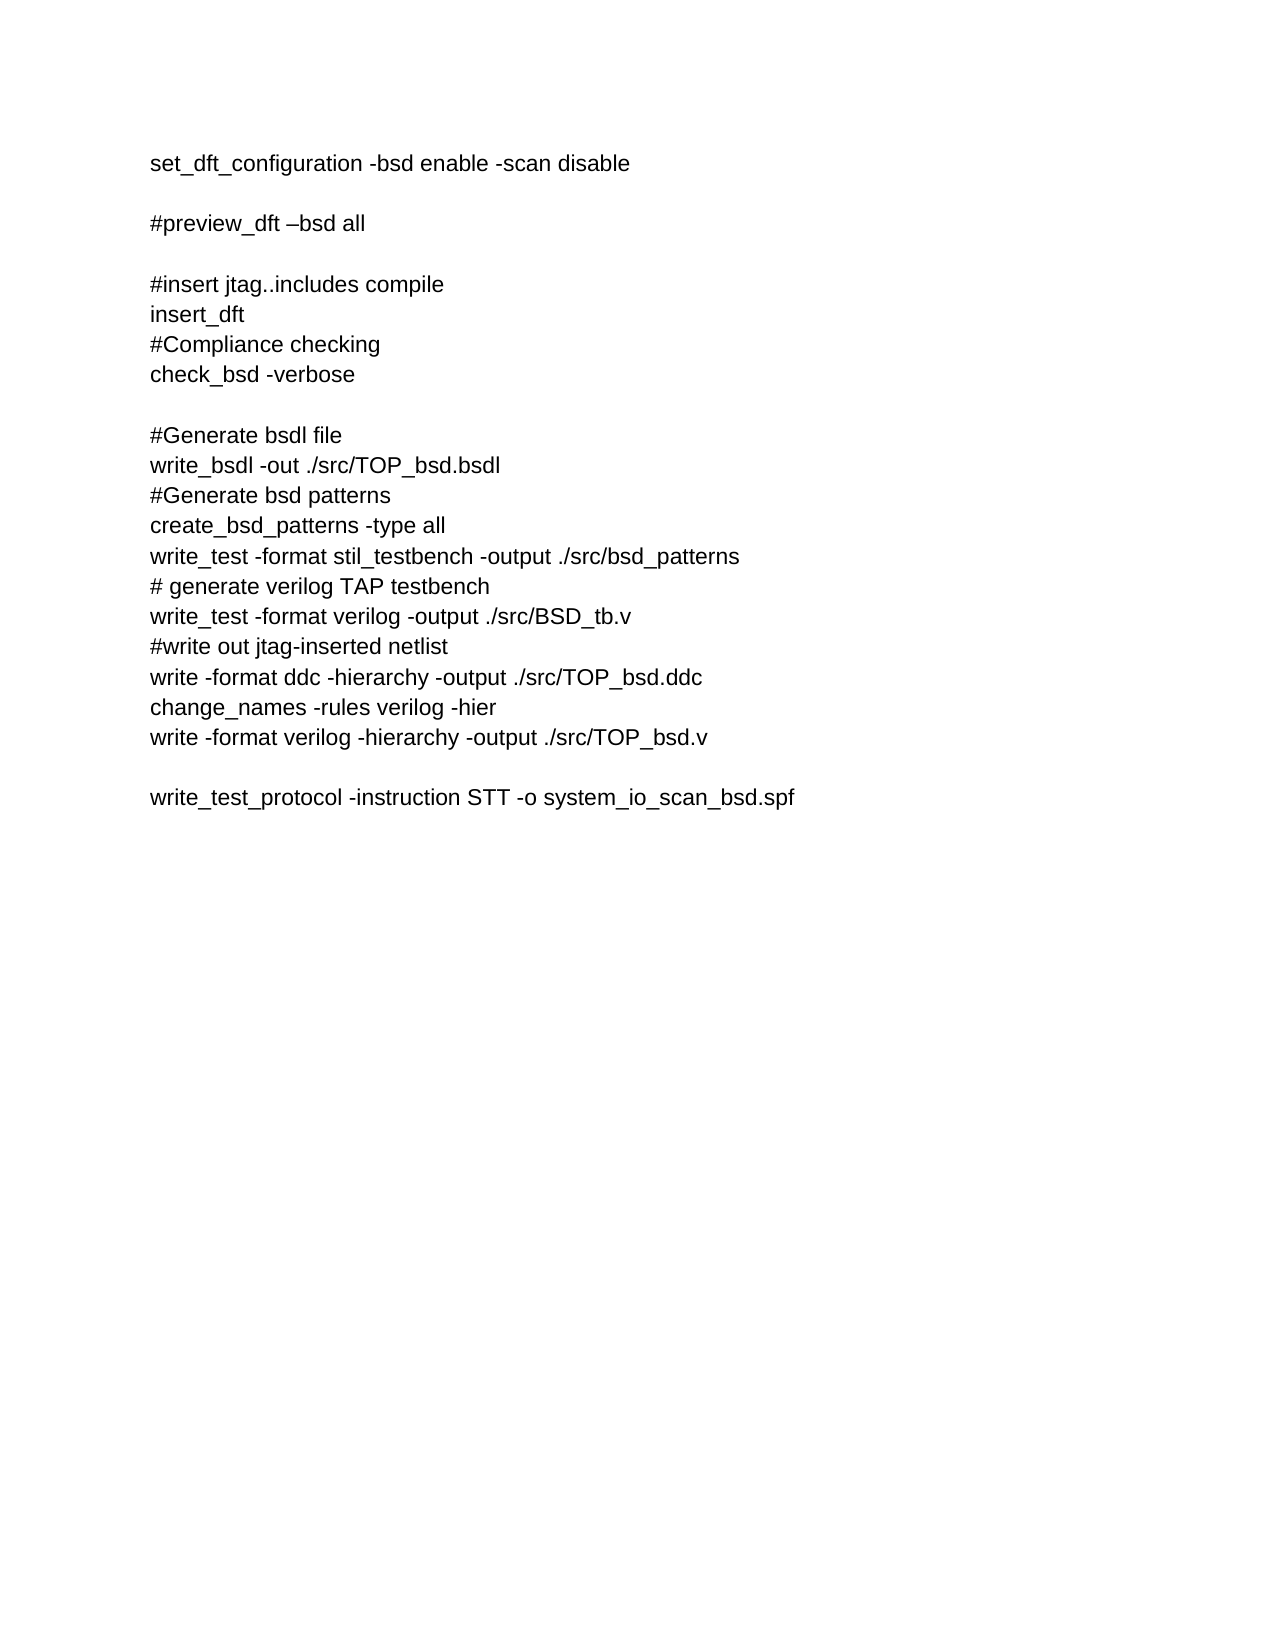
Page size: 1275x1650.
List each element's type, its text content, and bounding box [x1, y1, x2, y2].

text change_names -rules verilog -hier [150, 694, 1125, 720]
text write_test -format verilog -output ./src/BSD_tb.v [150, 603, 1125, 629]
text write_bsdl -out ./src/TOP_bsd.bsdl [150, 452, 1125, 478]
text #Generate bsdl file [150, 422, 1125, 448]
text #Generate bsd patterns [150, 482, 1125, 509]
text # generate verilog TAP testbench [150, 573, 1125, 599]
text set_dft_configuration -bsd enable -scan disable [150, 150, 1125, 176]
text #Compliance checking [150, 331, 1125, 358]
text write -format verilog -hierarchy -output ./src/TOP_bsd.v [150, 724, 1125, 750]
text write_test -format stil_testbench -output ./src/bsd_patterns [150, 543, 1125, 569]
text write -format ddc -hierarchy -output ./src/TOP_bsd.ddc [150, 663, 1125, 690]
text create_bsd_patterns -type all [150, 512, 1125, 539]
text check_bsd -verbose [150, 361, 1125, 388]
text #write out jtag-inserted netlist [150, 633, 1125, 660]
text write_test_protocol -instruction STT -o system_io_scan_bsd.spf [150, 784, 1125, 811]
text #preview_dft –bsd all [150, 210, 1125, 237]
text insert_dft [150, 301, 1125, 327]
text #insert jtag..includes compile [150, 271, 1125, 297]
